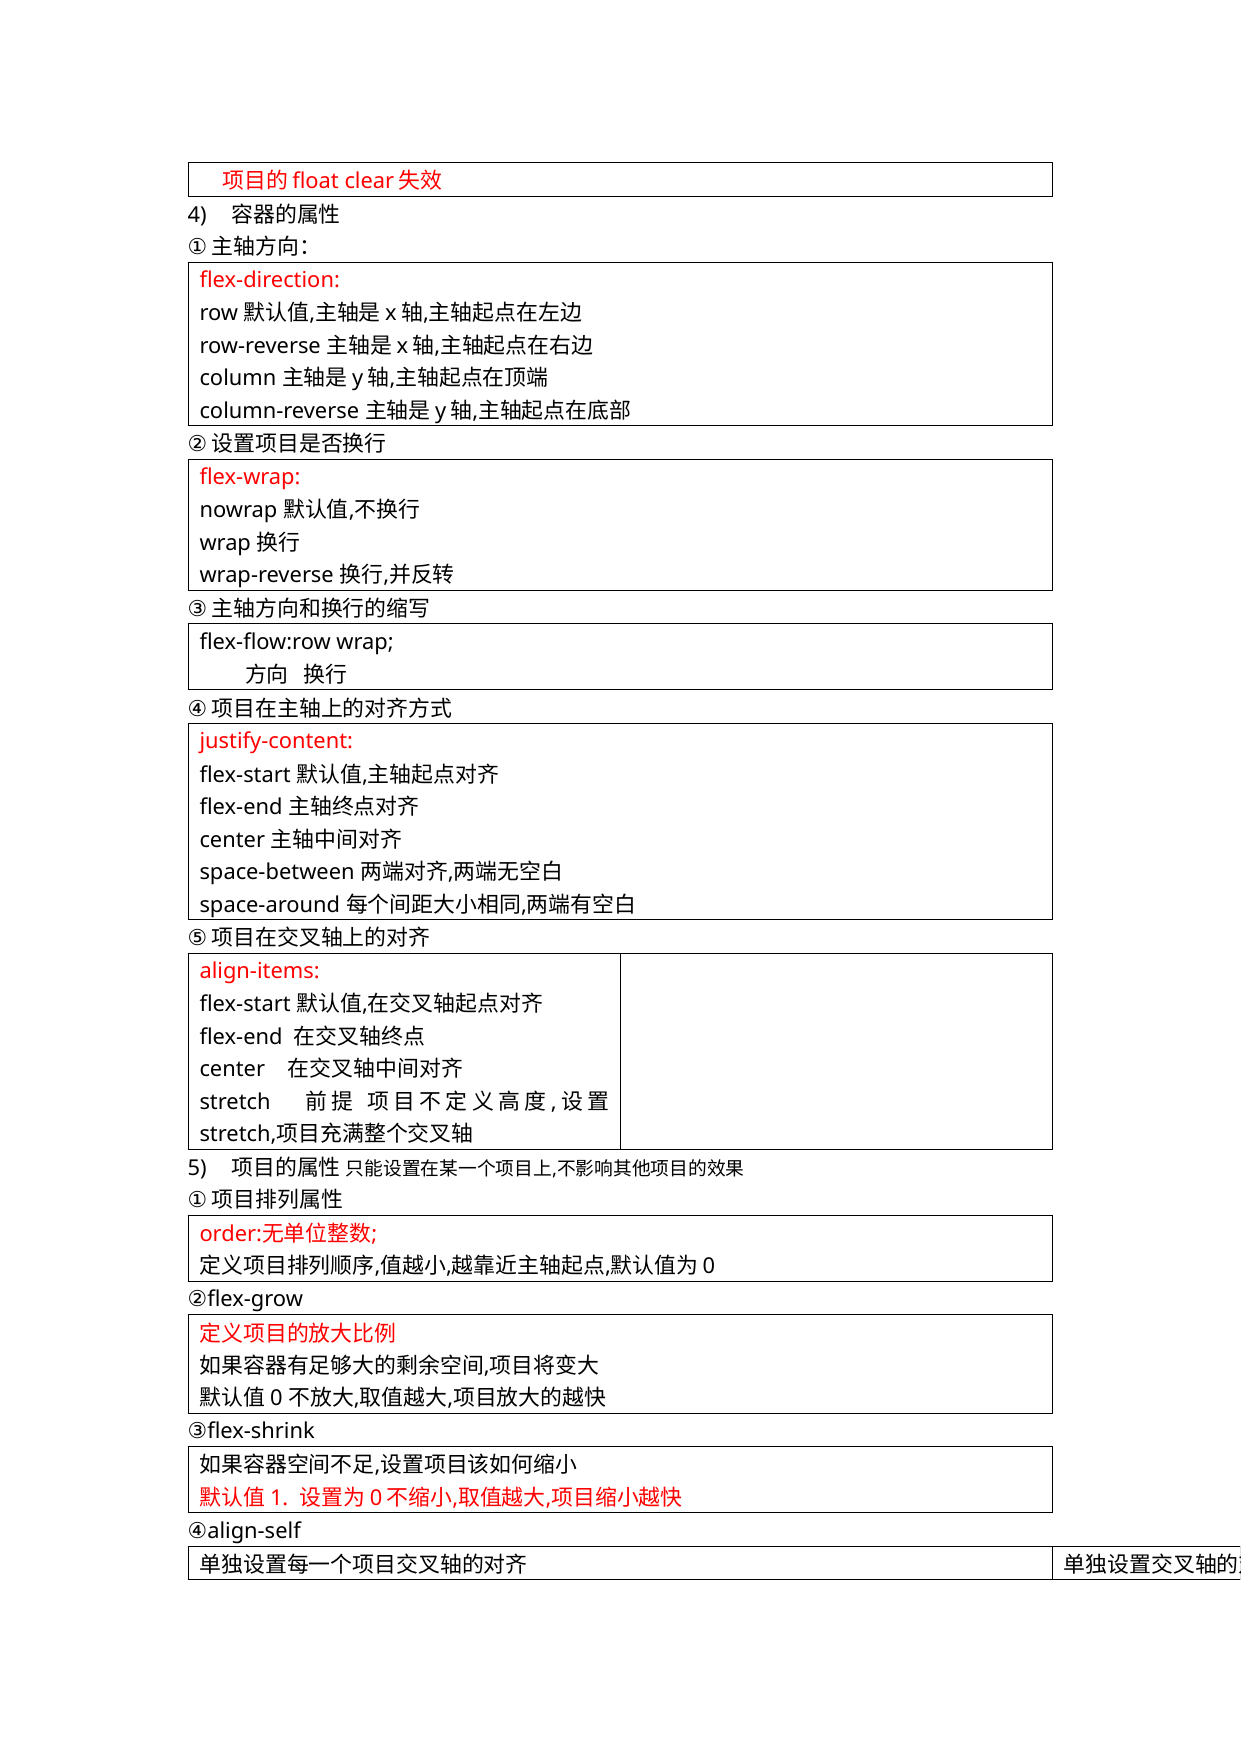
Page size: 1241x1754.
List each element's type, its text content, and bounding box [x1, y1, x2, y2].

table_header 定义项目的放大比例 如果容器有足够大的剩余空间,项目将变大 默认值 0 不放大,取值越大,项目放大的越快 [189, 1315, 1052, 1413]
table_header align-items: flex-start 默认值,在交叉轴起点对齐 flex-end 在交叉轴终点 center 在交叉轴中间对齐 stretch 前提 项目不定义高度,设置stretch,项目充满整个交叉轴 [189, 954, 620, 1148]
text ③主轴方向和换行的缩写 [187, 591, 1053, 623]
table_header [189, 163, 1052, 196]
table_header order:无单位整数; 定义项目排列顺序,值越小,越靠近主轴起点,默认值为0 [189, 1216, 1052, 1281]
text ②flex-grow [187, 1282, 1053, 1314]
text ①项目排列属性 [187, 1182, 1053, 1214]
table_header justify-content: flex-start 默认值,主轴起点对齐 flex-end 主轴终点对齐 center 主轴中间对齐 space-between 两端对齐,两端无空白 space-around 每个间距大小相同,两端有空白 [189, 724, 1052, 919]
text ③flex-shrink [187, 1414, 1053, 1446]
text ⑤项目在交叉轴上的对齐 [187, 920, 1053, 952]
list 容器的属性 [187, 197, 1053, 229]
table_header flex-wrap: nowrap 默认值,不换行 wrap 换行 wrap-reverse 换行,并反转 [189, 460, 1052, 590]
text ④项目在主轴上的对齐方式 [187, 690, 1053, 723]
table_header flex-flow:row wrap; 方向 换行 [189, 624, 1052, 689]
table_header 如果容器空间不足,设置项目该如何缩小 默认值 1. 设置为0不缩小,取值越大,项目缩小越快 [189, 1447, 1052, 1512]
table_header 单独设置交叉轴的对齐 [1053, 1547, 1240, 1579]
text ②设置项目是否换行 [187, 426, 1053, 459]
text ①主轴方向： [187, 229, 1053, 262]
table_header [189, 1547, 1052, 1579]
text ④align-self [187, 1513, 1053, 1546]
table_header [621, 954, 1052, 1148]
table_header flex-direction: row 默认值,主轴是x轴,主轴起点在左边 row-reverse 主轴是x轴,主轴起点在右边 column 主轴是y轴,主轴起点在顶端 column-reverse 主轴是y轴,主轴起点在底部 [189, 263, 1052, 425]
list 项目的属性 只能设置在某一个项目上,不影响其他项目的效果 [187, 1150, 1053, 1182]
